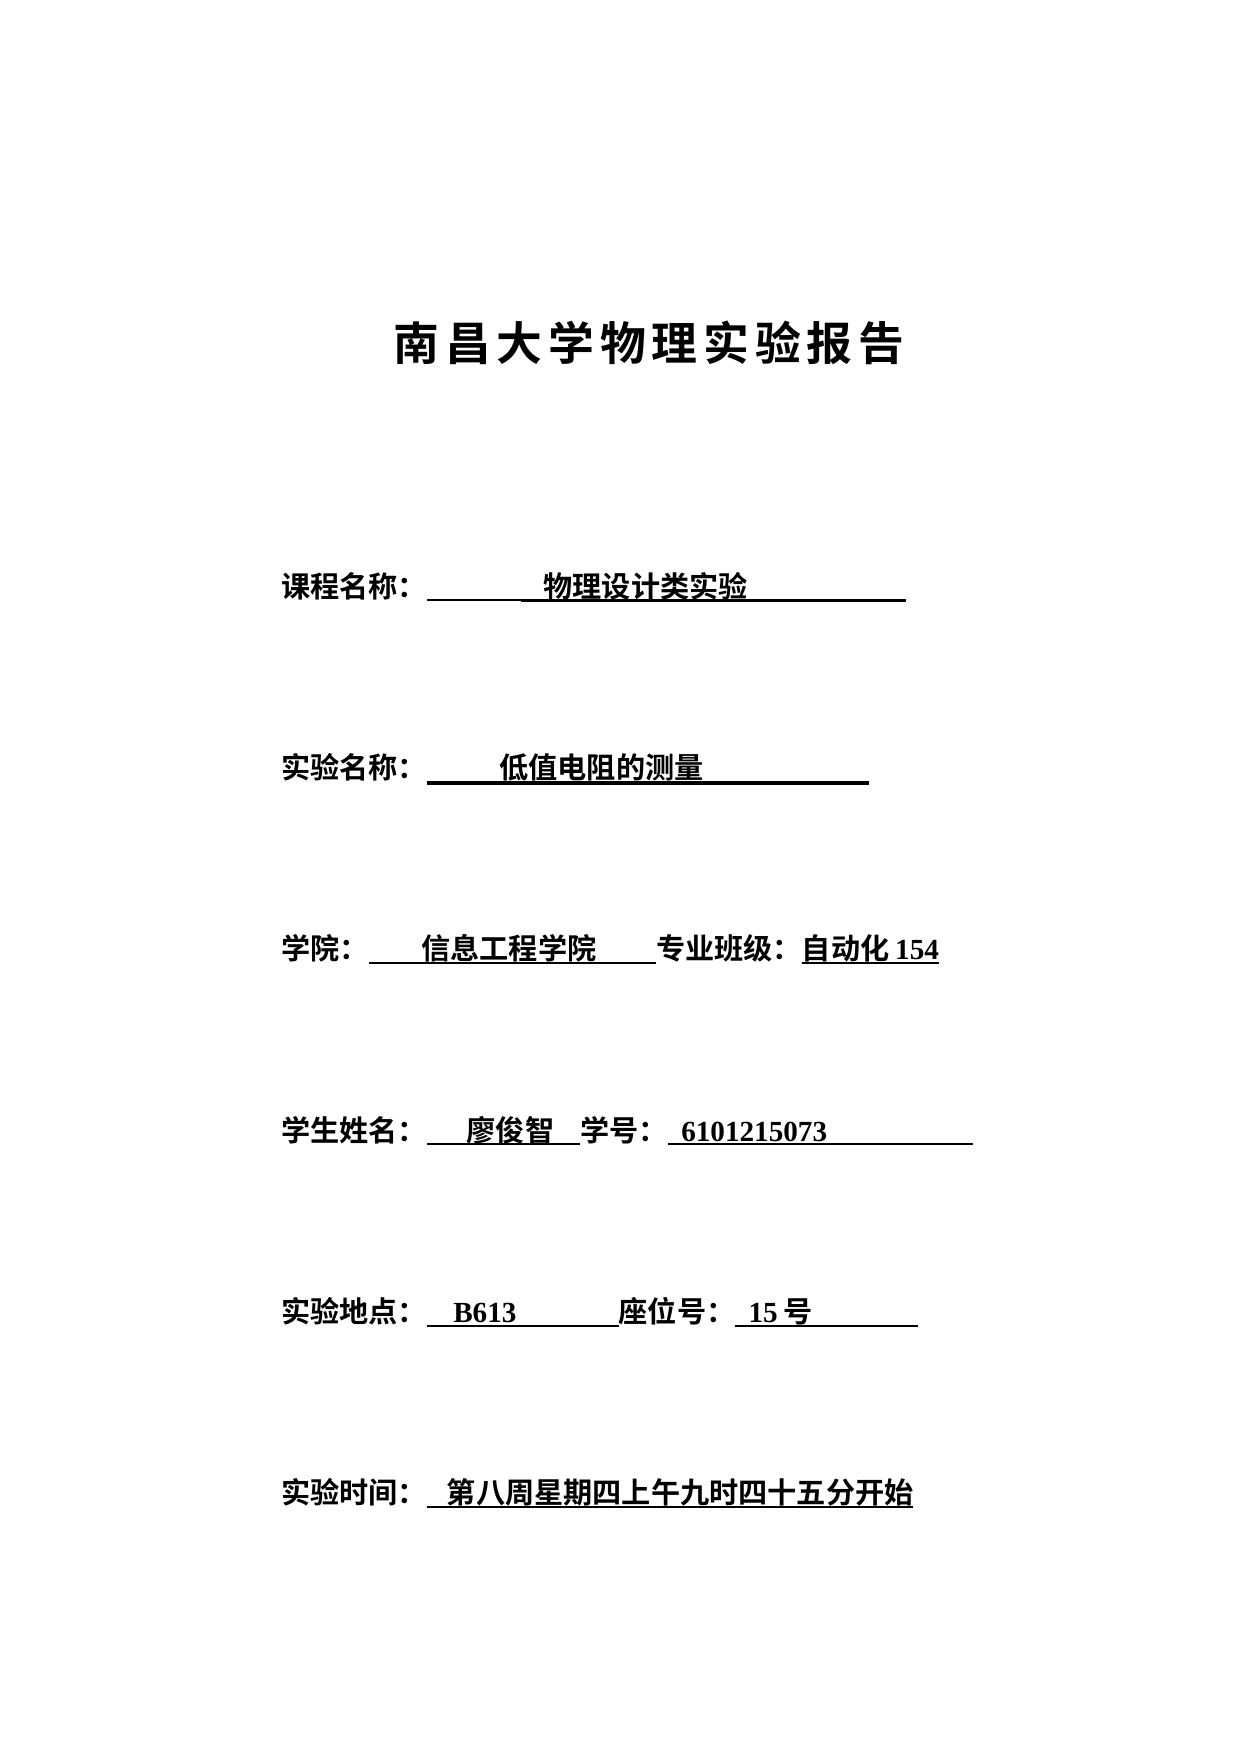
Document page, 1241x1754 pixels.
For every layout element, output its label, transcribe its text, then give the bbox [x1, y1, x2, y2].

text 南昌大学物理实验报告 [187, 292, 1053, 389]
text 学生姓名： 廖俊智 学号： 6101215073 [187, 1096, 1053, 1161]
text 实验地点： B613 座位号： 15号 [187, 1277, 1053, 1342]
text 实验名称： 低值电阻的测量 [187, 733, 1053, 798]
text 课程名称： 物理设计类实验 [187, 552, 1053, 617]
text 学院： 信息工程学院 专业班级：自动化154 [187, 914, 1053, 979]
text 实验时间： 第八周星期四上午九时四十五分开始 [187, 1458, 1053, 1523]
